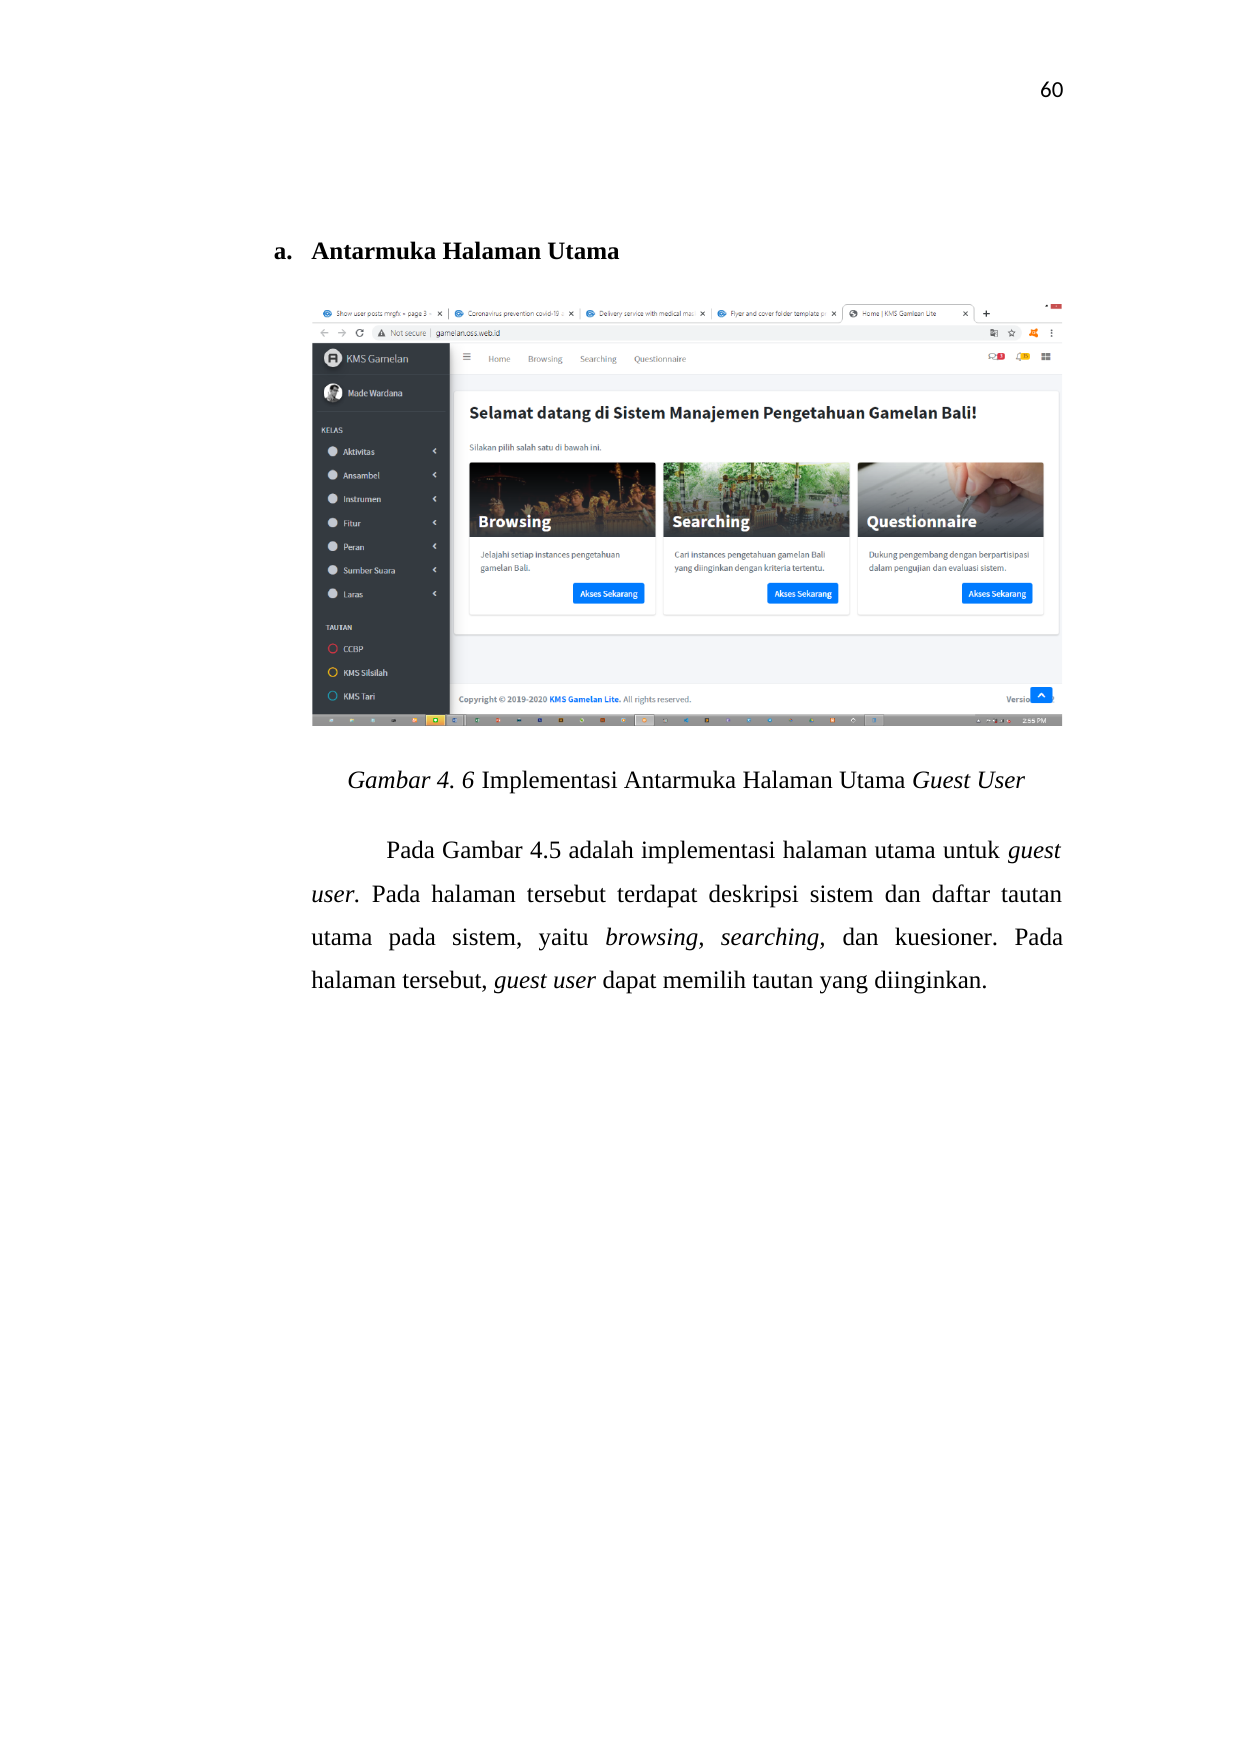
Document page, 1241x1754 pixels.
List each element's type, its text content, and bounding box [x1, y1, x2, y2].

list Antarmuka Halaman Utama [274, 236, 1063, 265]
picture [312, 304, 1063, 726]
text Pada Gambar 4.5 adalah implementasi halaman utama untuk guest user. Pada halaman tersebut terdapat deskripsi sistem dan daftar tautan utama pada sistem, yaitu browsing, searching, dan kuesioner. Pada halaman tersebut, guest user dapat memilih tautan yang diinginkan. [311, 836, 1063, 994]
text Gambar 4. 6 Implementasi Antarmuka Halaman Utama Guest User [311, 765, 1063, 794]
